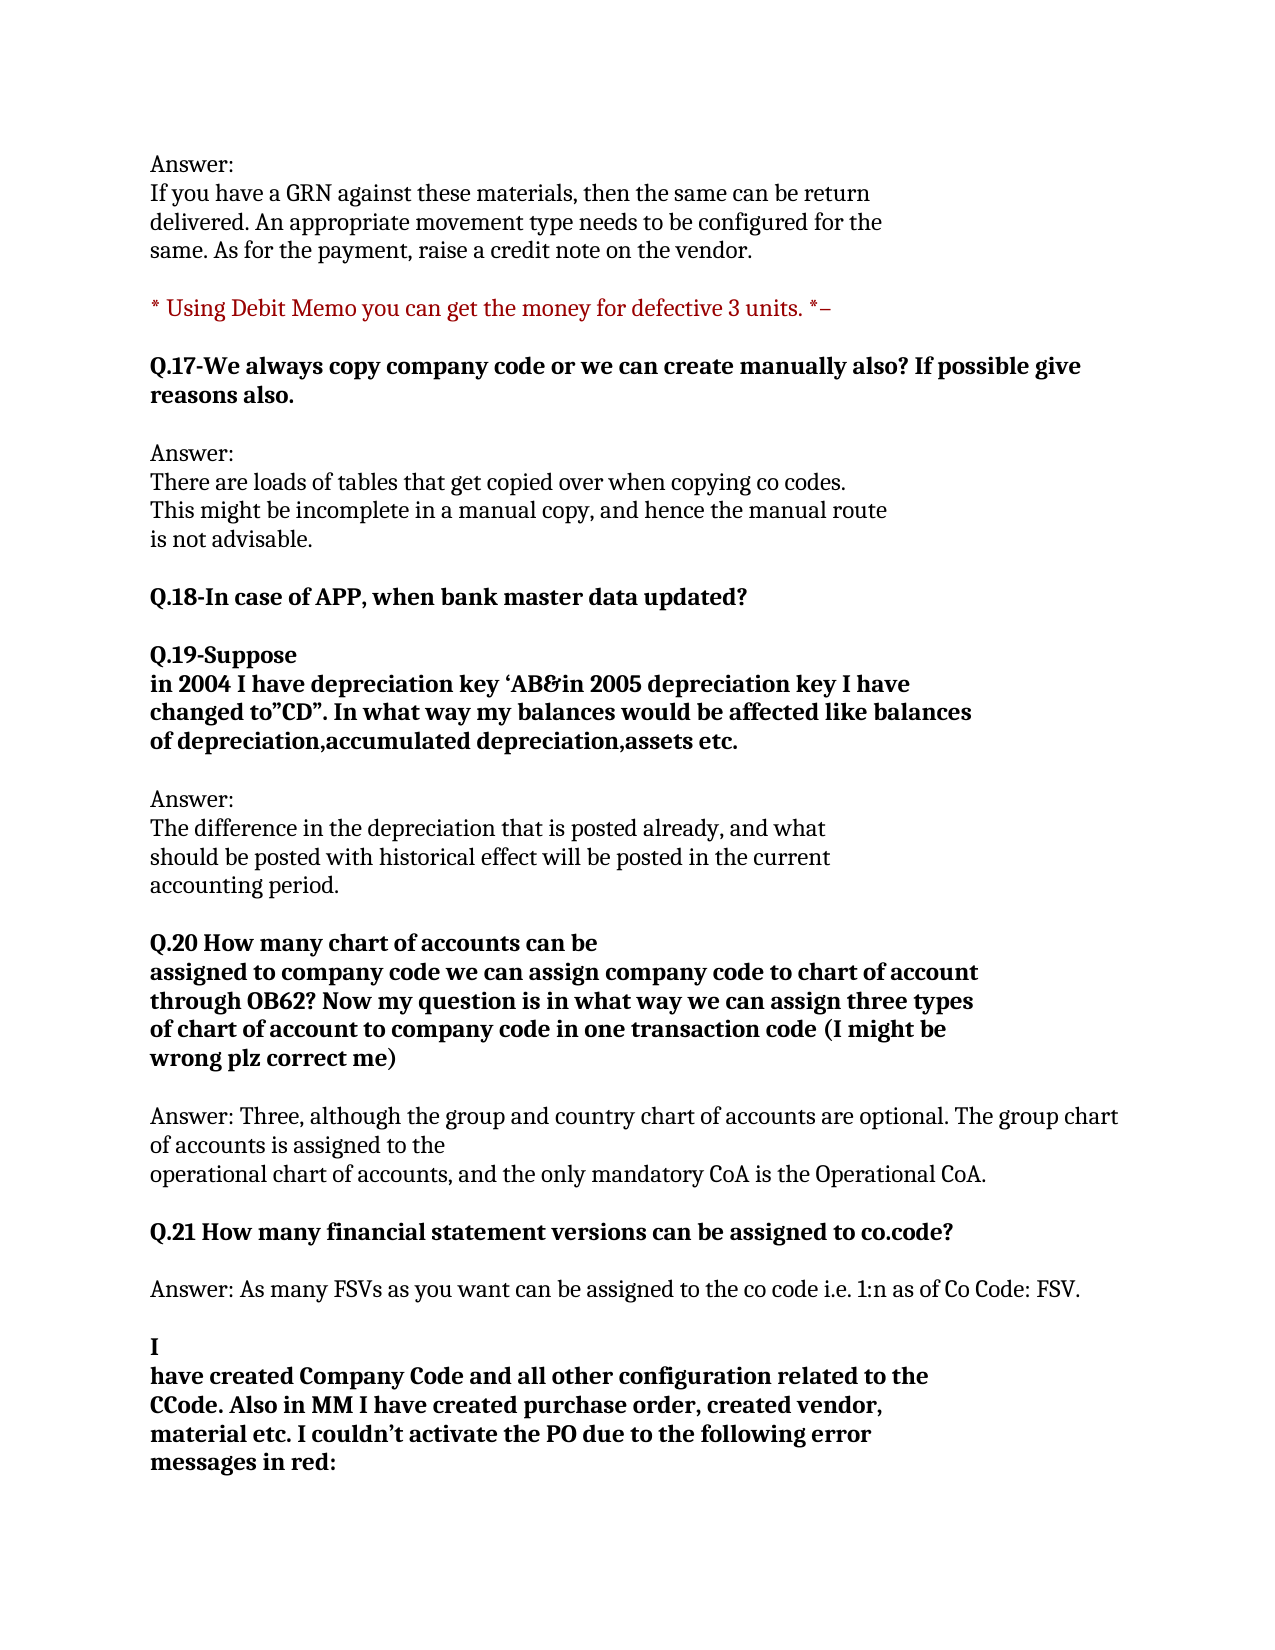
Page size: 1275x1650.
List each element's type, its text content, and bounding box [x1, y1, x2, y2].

text Answer: Three, although the group and country chart of accounts are optional. The group chart of accounts is assigned to the operational chart of accounts, and the only mandatory CoA is the Operational CoA. [150, 1102, 1125, 1188]
text Q.19-Suppose in 2004 I have depreciation key ‘AB&in 2005 depreciation key I have changed to”CD”. In what way my balances would be affected like balances of depreciation,accumulated depreciation,assets etc. [150, 641, 1125, 756]
text Answer: As many FSVs as you want can be assigned to the co code i.e. 1:n as of Co Code: FSV. [150, 1275, 1125, 1304]
text * Using Debit Memo you can get the money for defective 3 units. *– [150, 294, 1125, 323]
text Answer: The difference in the depreciation that is posted already, and what should be posted with historical effect will be posted in the current accounting period. [150, 785, 1125, 900]
text Answer: If you have a GRN against these materials, then the same can be return delivered. An appropriate movement type needs to be configured for the same. As for the payment, raise a credit note on the vendor. [150, 150, 1125, 265]
text I have created Company Code and all other configuration related to the CCode. Also in MM I have created purchase order, created vendor, material etc. I couldn’t activate the PO due to the following error messages in red: [150, 1333, 1125, 1477]
text Answer: There are loads of tables that get copied over when copying co codes. This might be incomplete in a manual copy, and hence the manual route is not advisable. [150, 439, 1125, 554]
text Q.20 How many chart of accounts can be assigned to company code we can assign company code to chart of account through OB62? Now my question is in what way we can assign three types of chart of account to company code in one transaction code (I might be wrong plz correct me) [150, 929, 1125, 1073]
text Q.17-We always copy company code or we can create manually also? If possible give reasons also. [150, 352, 1125, 409]
text Q.18-In case of APP, when bank master data updated? [150, 583, 1125, 612]
text Q.21 How many financial statement versions can be assigned to co.code? [150, 1217, 1125, 1246]
